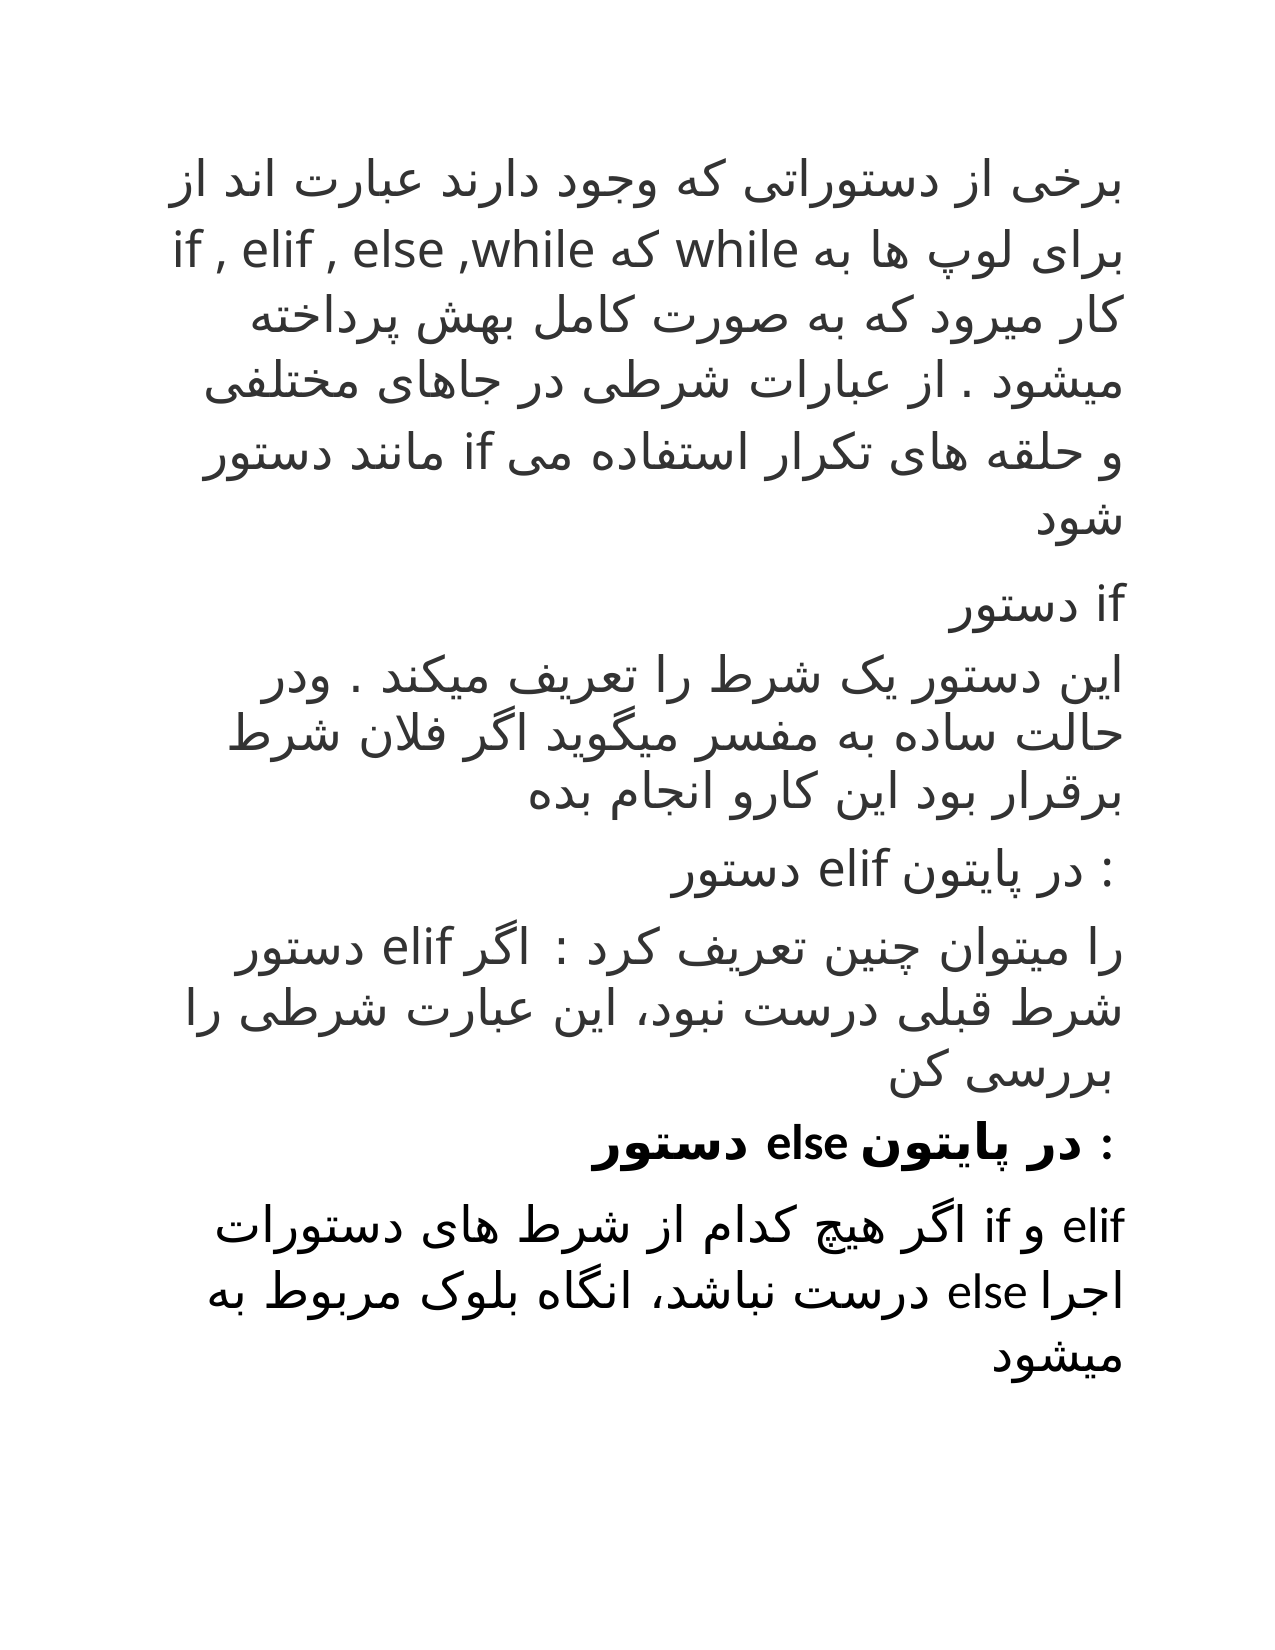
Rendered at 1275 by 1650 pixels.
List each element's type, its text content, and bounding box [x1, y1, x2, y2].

text اگر هیچ کدام از شرط های دستورات if و elif درست نباشد، انگاه بلوک مربوط به else اجرا میشود [150, 1194, 1125, 1383]
text دستور elif را میتوان چنین تعریف کرد : اگر شرط قبلی درست نبود، این عبارت شرطی را بررسی کن [150, 911, 1125, 1099]
text این دستور یک شرط را تعریف میکند . ودر حالت ساده به مفسر میگوید اگر فلان شرط برقرار بود این کارو انجام بده [150, 646, 1125, 821]
subtitle دستور elif در پایتون : [150, 833, 1125, 901]
text برخی از دستوراتی که وجود دارند عبارت اند از if , elif , else ,while که while برای لوپ ها به کار میرود که به صورت کامل بهش پرداخته میشود . از عبارات شرطی در جاهای مختلفی مانند دستور if و حلقه های تکرار استفاده می شود [150, 150, 1125, 547]
subtitle دستور if [150, 568, 1125, 636]
text دستور else در پایتون : [150, 1111, 1125, 1172]
